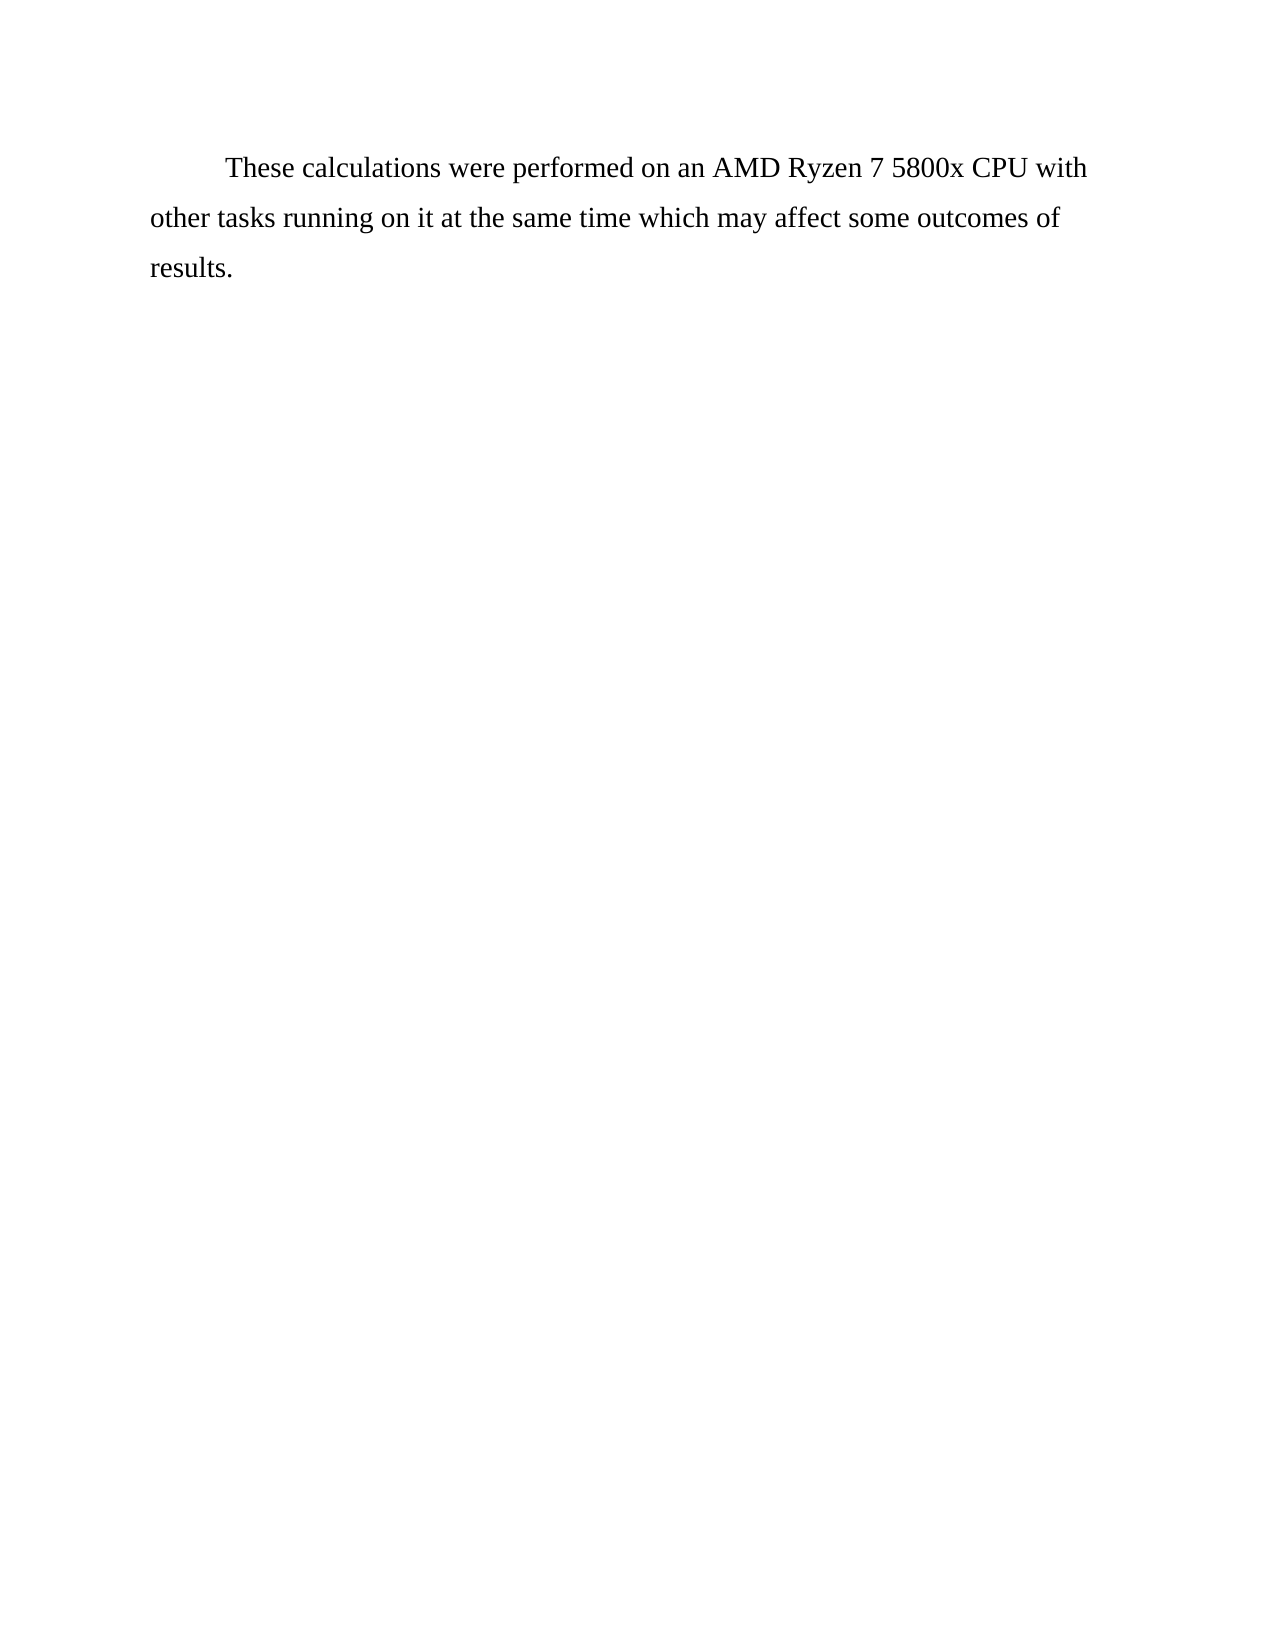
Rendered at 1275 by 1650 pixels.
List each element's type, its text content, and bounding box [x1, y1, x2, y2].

text These calculations were performed on an AMD Ryzen 7 5800x CPU with other tasks running on it at the same time which may affect some outcomes of results. [150, 150, 1125, 284]
